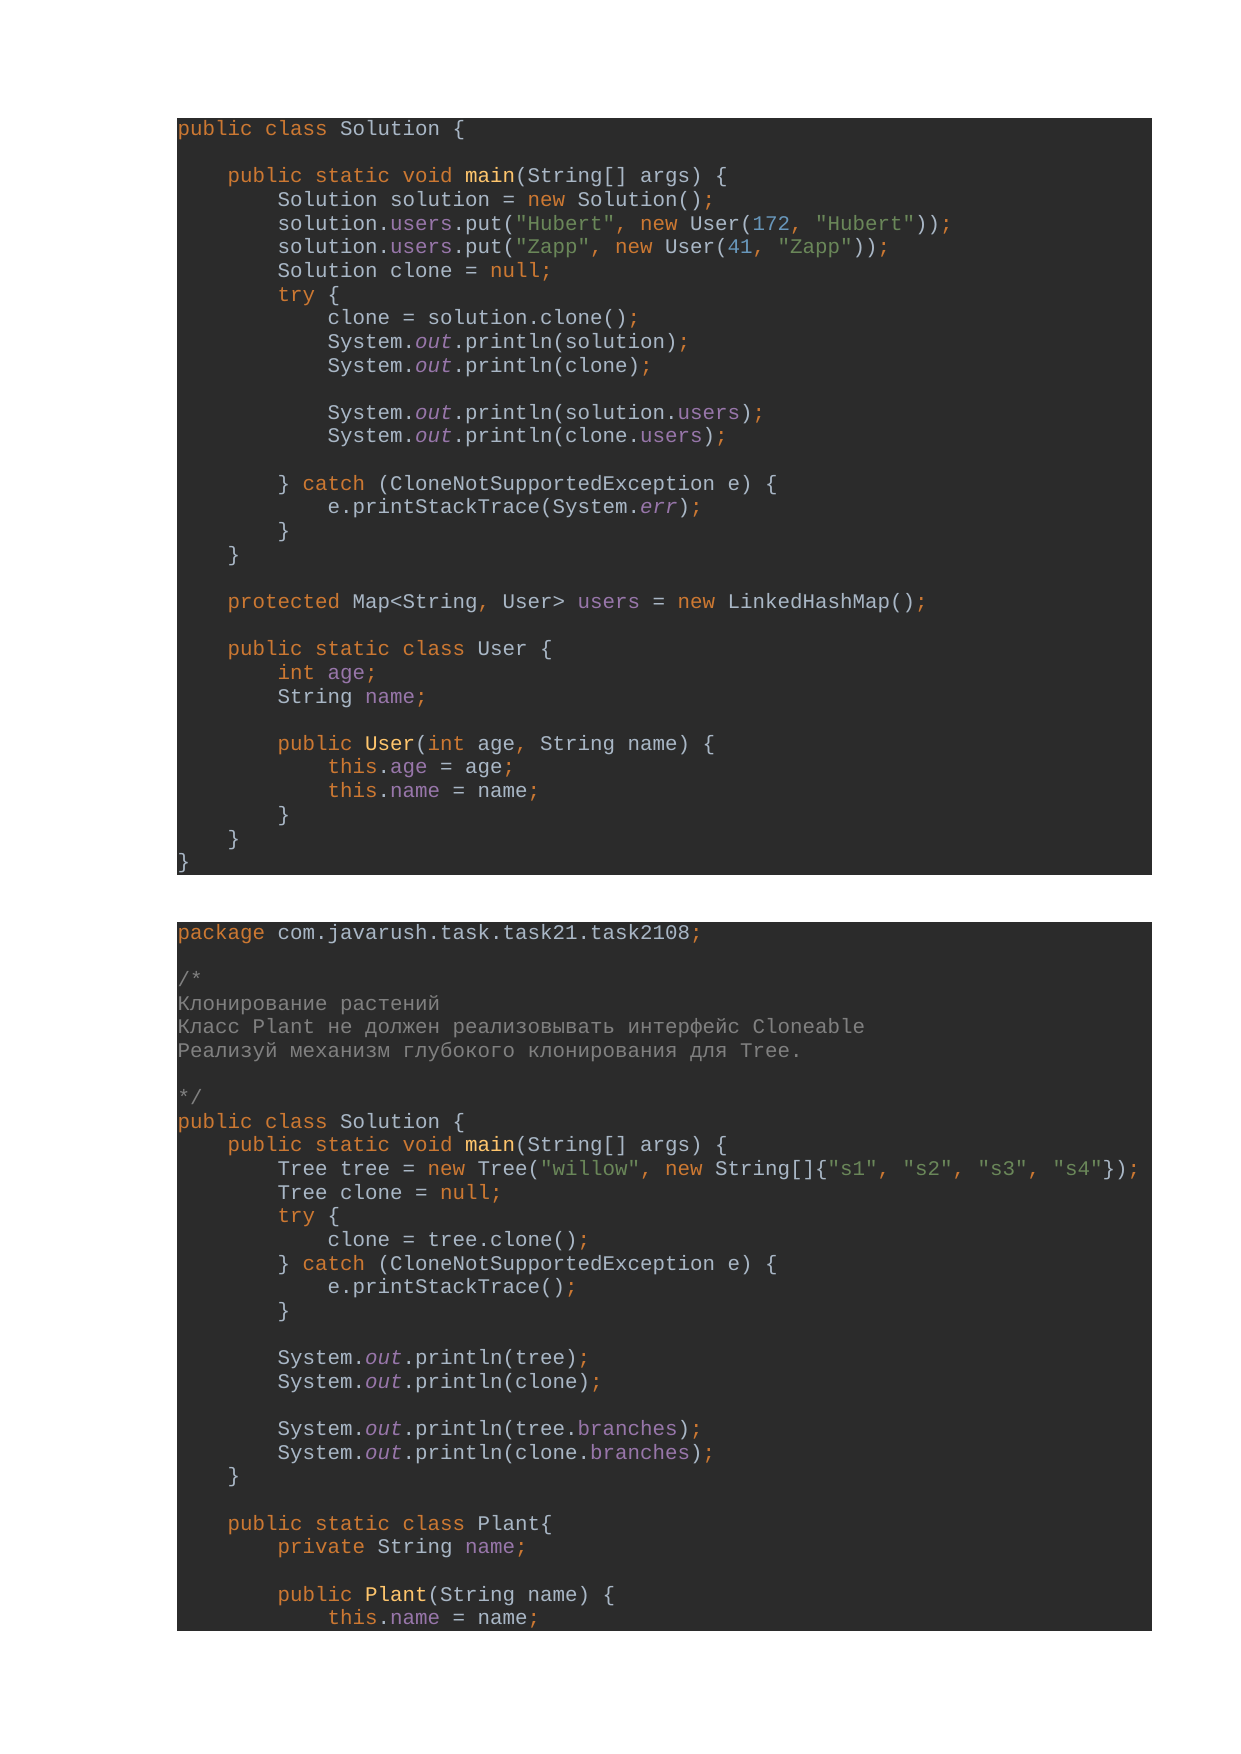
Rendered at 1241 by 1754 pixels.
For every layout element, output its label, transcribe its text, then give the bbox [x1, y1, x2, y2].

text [177, 118, 1152, 875]
text package com.javarush.task.task21.task2108; /* Клонирование растений [177, 922, 1152, 1016]
text Класс Plant не должен реализовывать интерфейс Cloneable Реализуй механизм глубокого клонирования для Tree. [177, 1016, 1152, 1063]
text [177, 1063, 1152, 1631]
